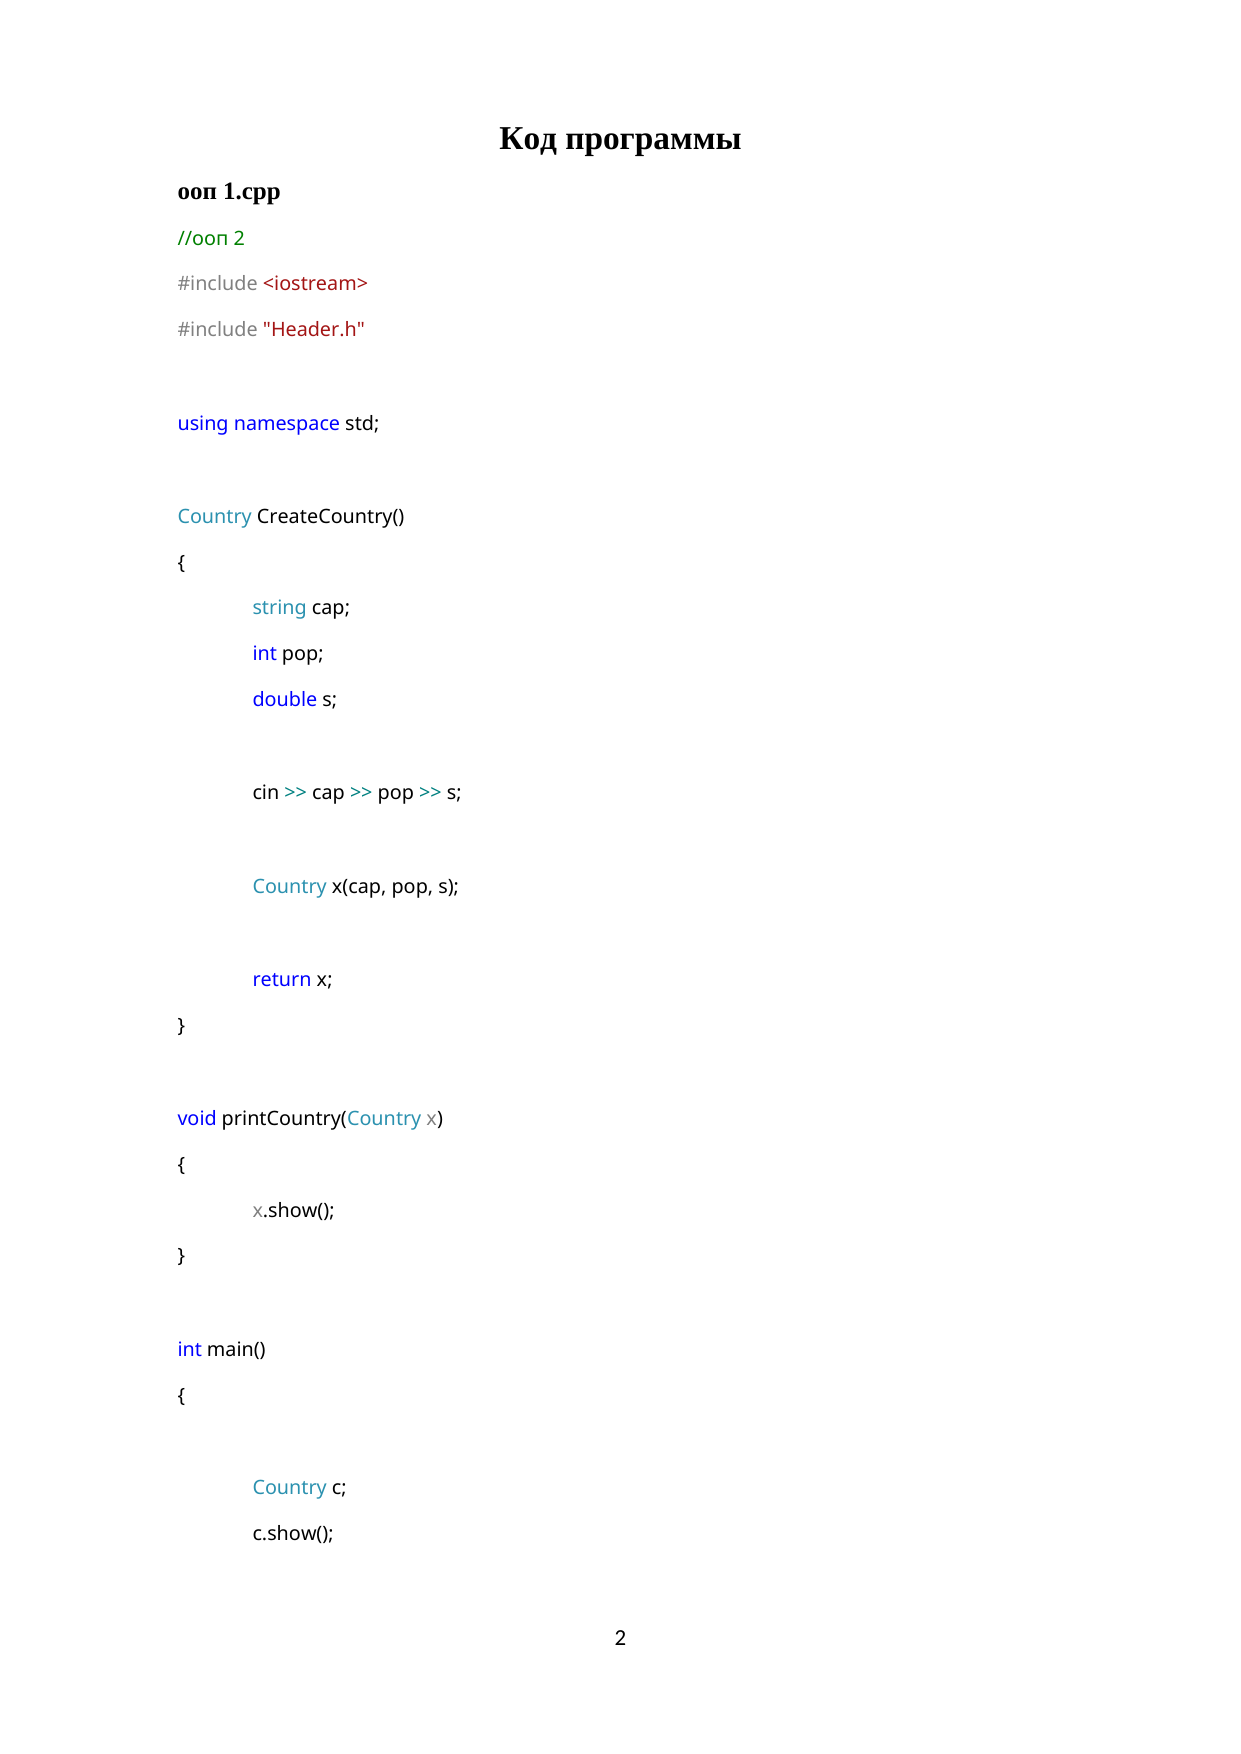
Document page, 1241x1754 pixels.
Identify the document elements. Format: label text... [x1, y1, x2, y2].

text Country CreateCountry() [177, 502, 1063, 529]
text double s; [177, 685, 1063, 712]
text //ооп 2 [177, 224, 1063, 251]
text int main() [177, 1335, 1063, 1362]
text #include "Header.h" [177, 315, 1063, 342]
text void printCountry(Country x) [177, 1104, 1063, 1132]
text { [177, 1150, 1063, 1177]
text } [177, 1242, 1063, 1269]
text #include <iostream> [177, 269, 1063, 297]
text return x; [177, 965, 1063, 992]
text { [177, 548, 1063, 575]
text ооп 1.cpp [177, 176, 1063, 205]
text using namespace std; [177, 409, 1063, 436]
text } [177, 1011, 1063, 1038]
text x.show(); [177, 1196, 1063, 1223]
text Country x(cap, pop, s); [177, 872, 1063, 899]
text { [177, 1381, 1063, 1408]
text Country c; [177, 1473, 1063, 1500]
text Код программы [177, 118, 1063, 156]
text cin >> cap >> pop >> s; [177, 778, 1063, 806]
text string cap; [177, 594, 1063, 621]
text int pop; [177, 639, 1063, 666]
text c.show(); [177, 1519, 1063, 1546]
